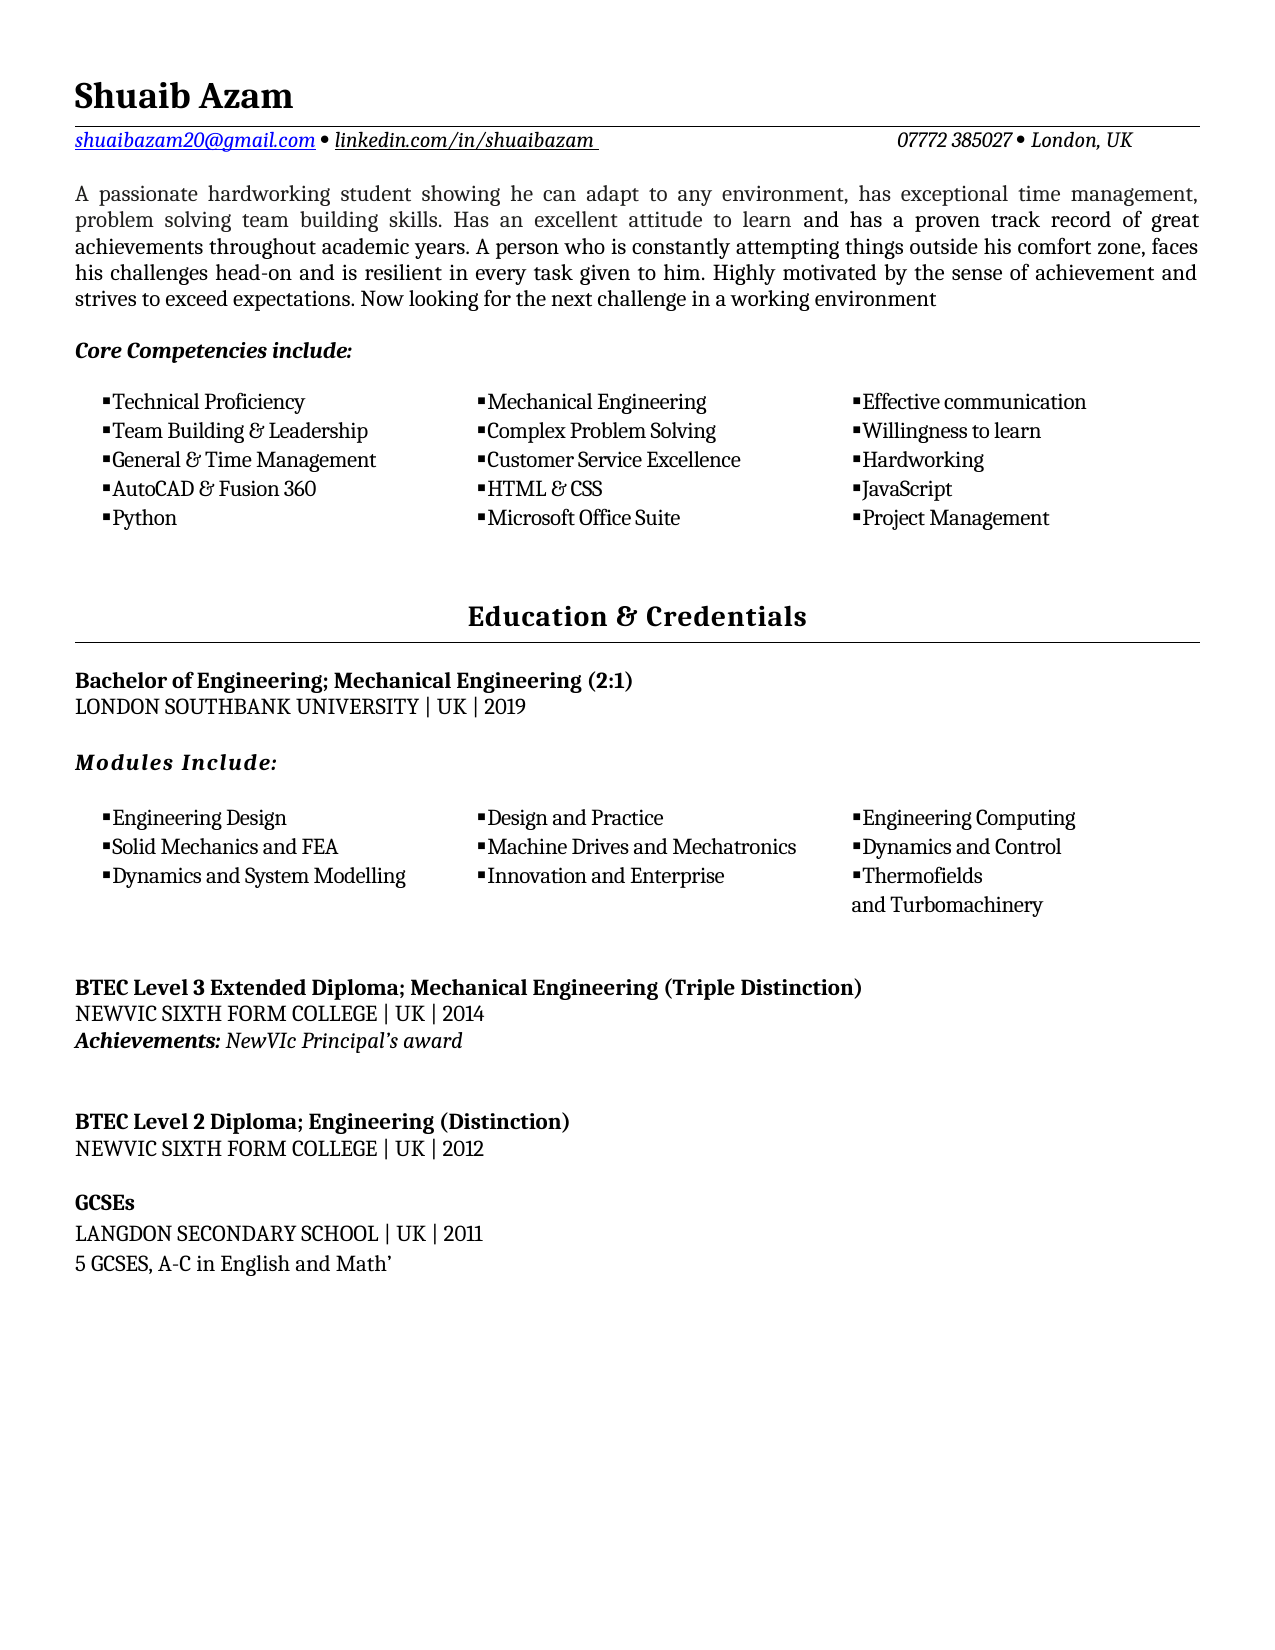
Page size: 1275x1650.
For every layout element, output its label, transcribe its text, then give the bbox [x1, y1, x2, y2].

text A passionate hardworking student showing he can adapt to any environment, has exceptional time management, problem solving team building skills. Has an excellent attitude to learn and has a proven track record of great achievements throughout academic years. A person who is constantly attempting things outside his comfort zone, faces his challenges head-on and is resilient in every task given to him. Highly motivated by the sense of achievement and strives to exceed expectations. Now looking for the next challenge in a working environment [75, 181, 1200, 312]
text newvic sixth form college | UK | 2012 [75, 1135, 1200, 1162]
table_cell General & Time Management AutoCAD & Fusion 360 Python [75, 446, 450, 562]
text Modules Include: [75, 749, 1200, 776]
text LANGDON SECONDARY SCHOOL | UK | 2011 [75, 1220, 1200, 1247]
table_cell Hardworking JavaScript Project Management [825, 446, 1200, 562]
text Core Competencies include: [75, 337, 1200, 364]
table_cell Willingness to learn [825, 418, 1200, 446]
table_header Mechanical Engineering [450, 389, 825, 418]
table_cell Team Building & Leadership [75, 418, 450, 446]
text shuaibazam20@gmail.com linkedin.com/in/shuaibazam 07772 385027 London, UK [75, 127, 1200, 153]
text 5 GCSES, A-C in English and Math’ [75, 1251, 1200, 1277]
text GCSEs [75, 1190, 1200, 1217]
text BTEC Level 2 Diploma; Engineering (Distinction) [75, 1109, 1200, 1135]
text Shuaib Azam [75, 75, 1200, 126]
table_header Effective communication [825, 389, 1200, 418]
text newvic sixth form college | UK | 2014 [75, 1001, 1200, 1027]
text Education & Credentials [75, 600, 1200, 642]
text Achievements: NewVIc Principal’s award [75, 1027, 1200, 1054]
table_header Design and Practice Machine Drives and Mechatronics Innovation and Enterprise [450, 805, 825, 950]
text london southbank University | UK | 2019 [75, 694, 1200, 720]
text BTEC Level 3 Extended Diploma; Mechanical Engineering (Triple Distinction) [75, 975, 1200, 1001]
table_cell Customer Service Excellence HTML & CSS Microsoft Office Suite [450, 446, 825, 562]
table_header Engineering Computing Dynamics and Control Thermofields and Turbomachinery [825, 805, 1200, 950]
table_cell Complex Problem Solving [450, 418, 825, 446]
table_header Technical Proficiency [75, 389, 450, 418]
table_header Engineering Design Solid Mechanics and FEA Dynamics and System Modelling [75, 805, 450, 950]
text Bachelor of Engineering; Mechanical Engineering (2:1) [75, 668, 1200, 694]
